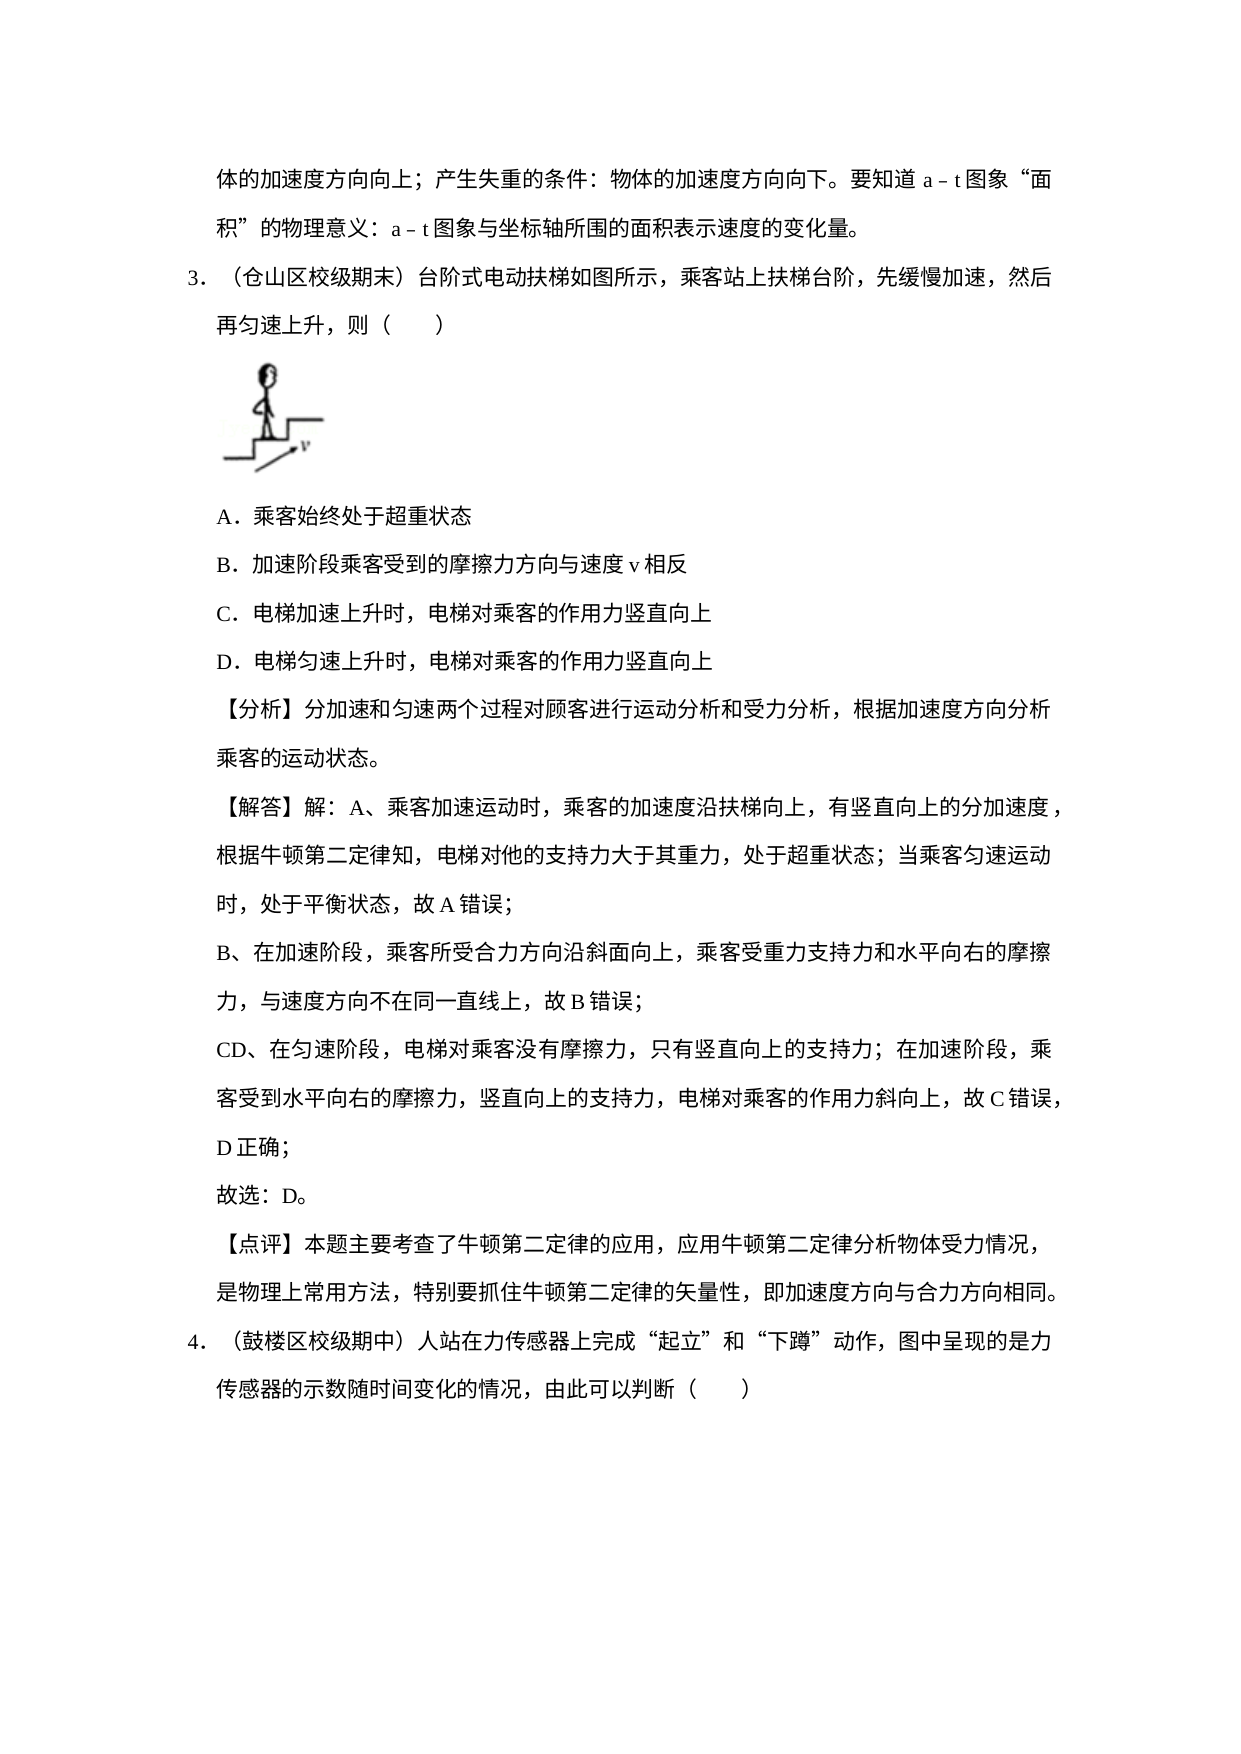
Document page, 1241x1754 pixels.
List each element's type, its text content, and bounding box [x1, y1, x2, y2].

text D．电梯匀速上升时，电梯对乘客的作用力竖直向上 [187, 644, 1053, 676]
text C．电梯加速上升时，电梯对乘客的作用力竖直向上 [187, 595, 1053, 628]
text A．乘客始终处于超重状态 [187, 499, 1053, 531]
text 故选：D。 [216, 1178, 1053, 1210]
text 4．（鼓楼区校级期中）人站在力传感器上完成“起立”和“下蹲”动作，图中呈现的是力传感器的示数随时间变化的情况，由此可以判断（ ） [187, 1323, 1053, 1404]
picture [216, 356, 331, 478]
text 【分析】分加速和匀速两个过程对顾客进行运动分析和受力分析，根据加速度方向分析乘客的运动状态。 [216, 692, 1053, 773]
text 【点评】本题主要考查了牛顿第二定律的应用，应用牛顿第二定律分析物体受力情况，是物理上常用方法，特别要抓住牛顿第二定律的矢量性，即加速度方向与合力方向相同。 [216, 1226, 1053, 1307]
text 3．（仓山区校级期末）台阶式电动扶梯如图所示，乘客站上扶梯台阶，先缓慢加速，然后再匀速上升，则（ ） [187, 259, 1053, 340]
text B．加速阶段乘客受到的摩擦力方向与速度v相反 [187, 547, 1053, 579]
text B、在加速阶段，乘客所受合力方向沿斜面向上，乘客受重力支持力和水平向右的摩擦力，与速度方向不在同一直线上，故B错误； [216, 935, 1053, 1016]
text 【解答】解：A、乘客加速运动时，乘客的加速度沿扶梯向上，有竖直向上的分加速度，根据牛顿第二定律知，电梯对他的支持力大于其重力，处于超重状态；当乘客匀速运动时，处于平衡状态，故A错误； [216, 789, 1053, 919]
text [216, 162, 1053, 243]
text CD、在匀速阶段，电梯对乘客没有摩擦力，只有竖直向上的支持力；在加速阶段，乘客受到水平向右的摩擦力，竖直向上的支持力，电梯对乘客的作用力斜向上，故C错误，D正确； [216, 1032, 1053, 1162]
